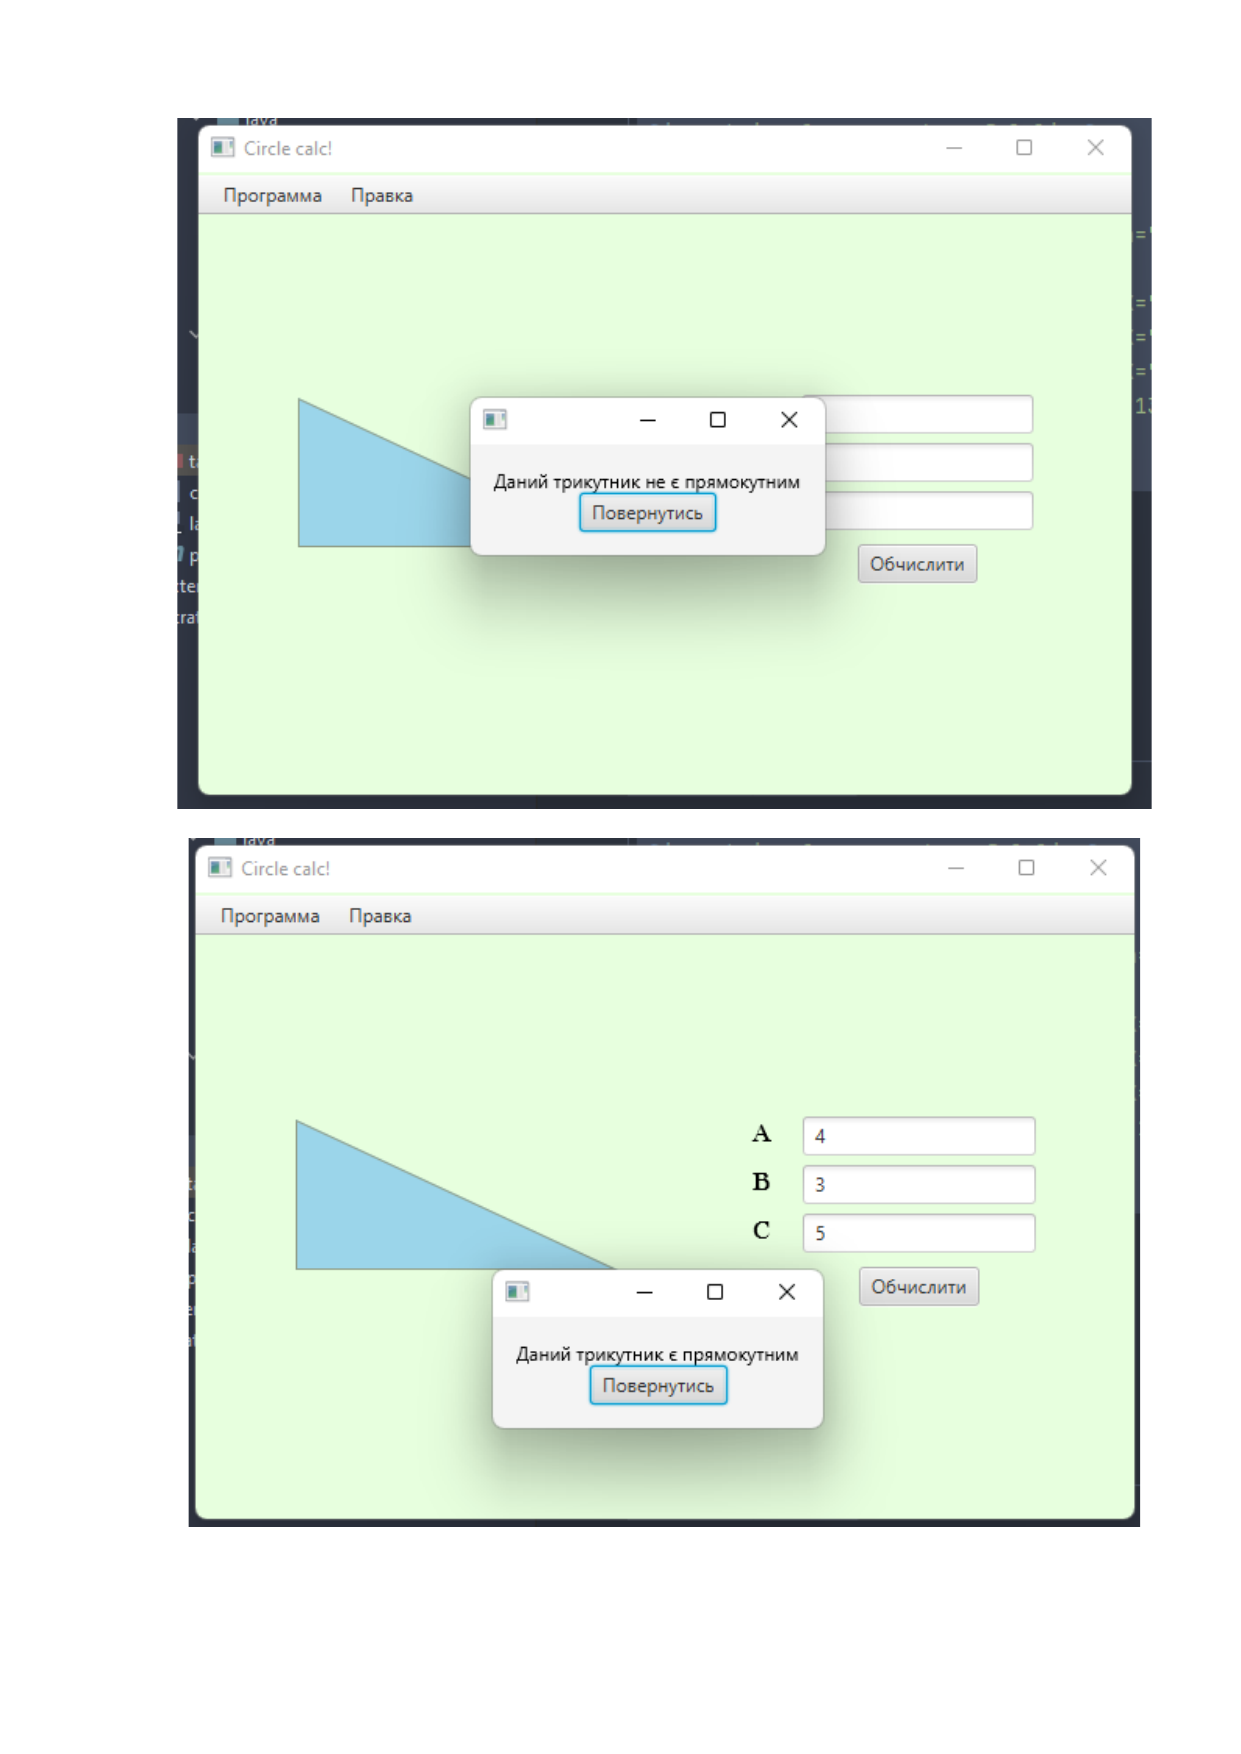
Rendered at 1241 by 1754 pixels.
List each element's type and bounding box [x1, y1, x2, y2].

picture [188, 838, 1141, 1527]
picture [177, 118, 1152, 809]
